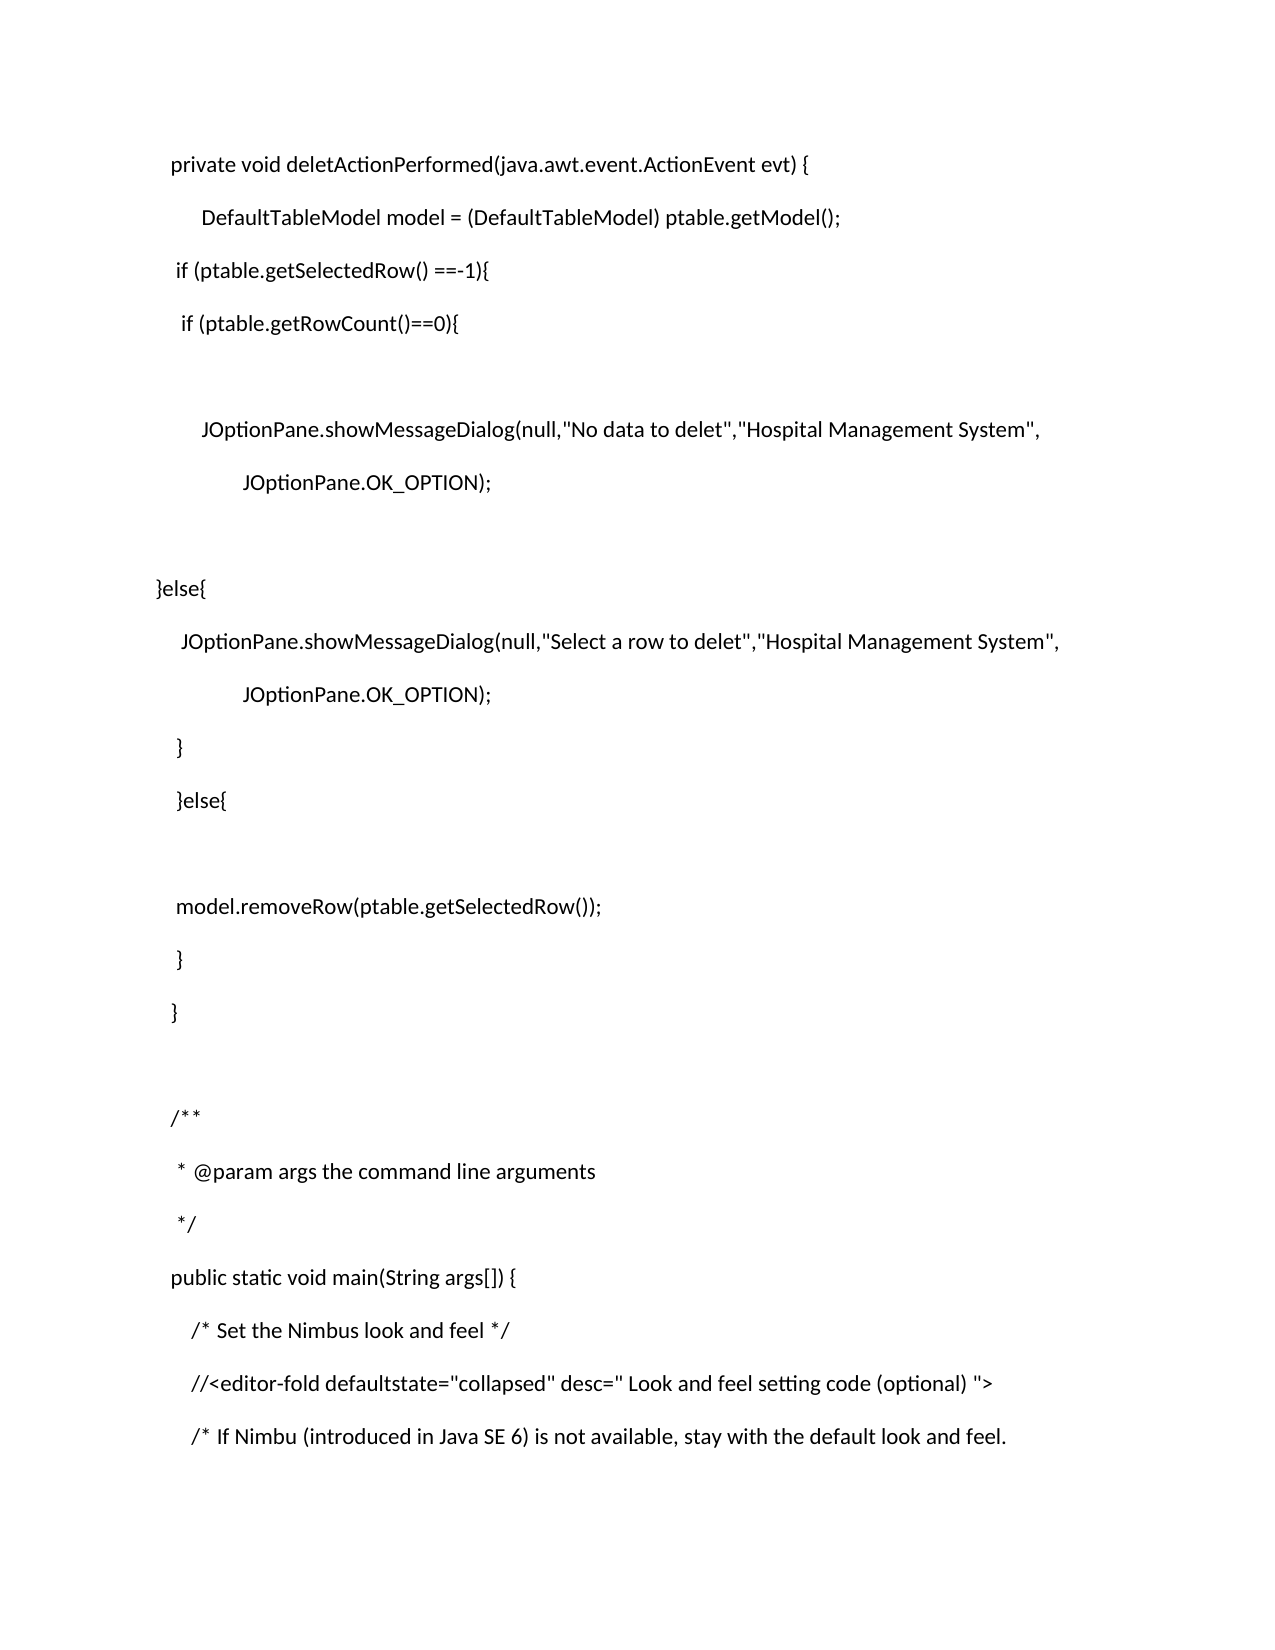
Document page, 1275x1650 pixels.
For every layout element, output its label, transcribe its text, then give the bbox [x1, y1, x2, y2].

text }else{ [150, 574, 1125, 602]
text model.removeRow(ptable.getSelectedRow()); [150, 892, 1125, 920]
text if (ptable.getSelectedRow() ==-1){ [150, 256, 1125, 284]
text private void deletActionPerformed(java.awt.event.ActionEvent evt) { [150, 150, 1125, 178]
text if (ptable.getRowCount()==0){ [150, 309, 1125, 337]
text */ [150, 1210, 1125, 1238]
text JOptionPane.showMessageDialog(null,"No data to delet","Hospital Management System", [150, 415, 1125, 443]
text /** [150, 1104, 1125, 1132]
text } [150, 733, 1125, 761]
text /* Set the Nimbus look and feel */ [150, 1316, 1125, 1344]
text JOptionPane.showMessageDialog(null,"Select a row to delet","Hospital Management System", [150, 627, 1125, 655]
text public static void main(String args[]) { [150, 1263, 1125, 1291]
text JOptionPane.OK_OPTION); [150, 680, 1125, 708]
text JOptionPane.OK_OPTION); [150, 468, 1125, 496]
text /* If Nimbu (introduced in Java SE 6) is not available, stay with the default look and feel. [150, 1422, 1125, 1451]
text //<editor-fold defaultstate="collapsed" desc=" Look and feel setting code (optional) "> [150, 1369, 1125, 1397]
text * @param args the command line arguments [150, 1157, 1125, 1185]
text }else{ [150, 786, 1125, 814]
text } [150, 998, 1125, 1026]
text DefaultTableModel model = (DefaultTableModel) ptable.getModel(); [150, 203, 1125, 231]
text } [150, 945, 1125, 973]
